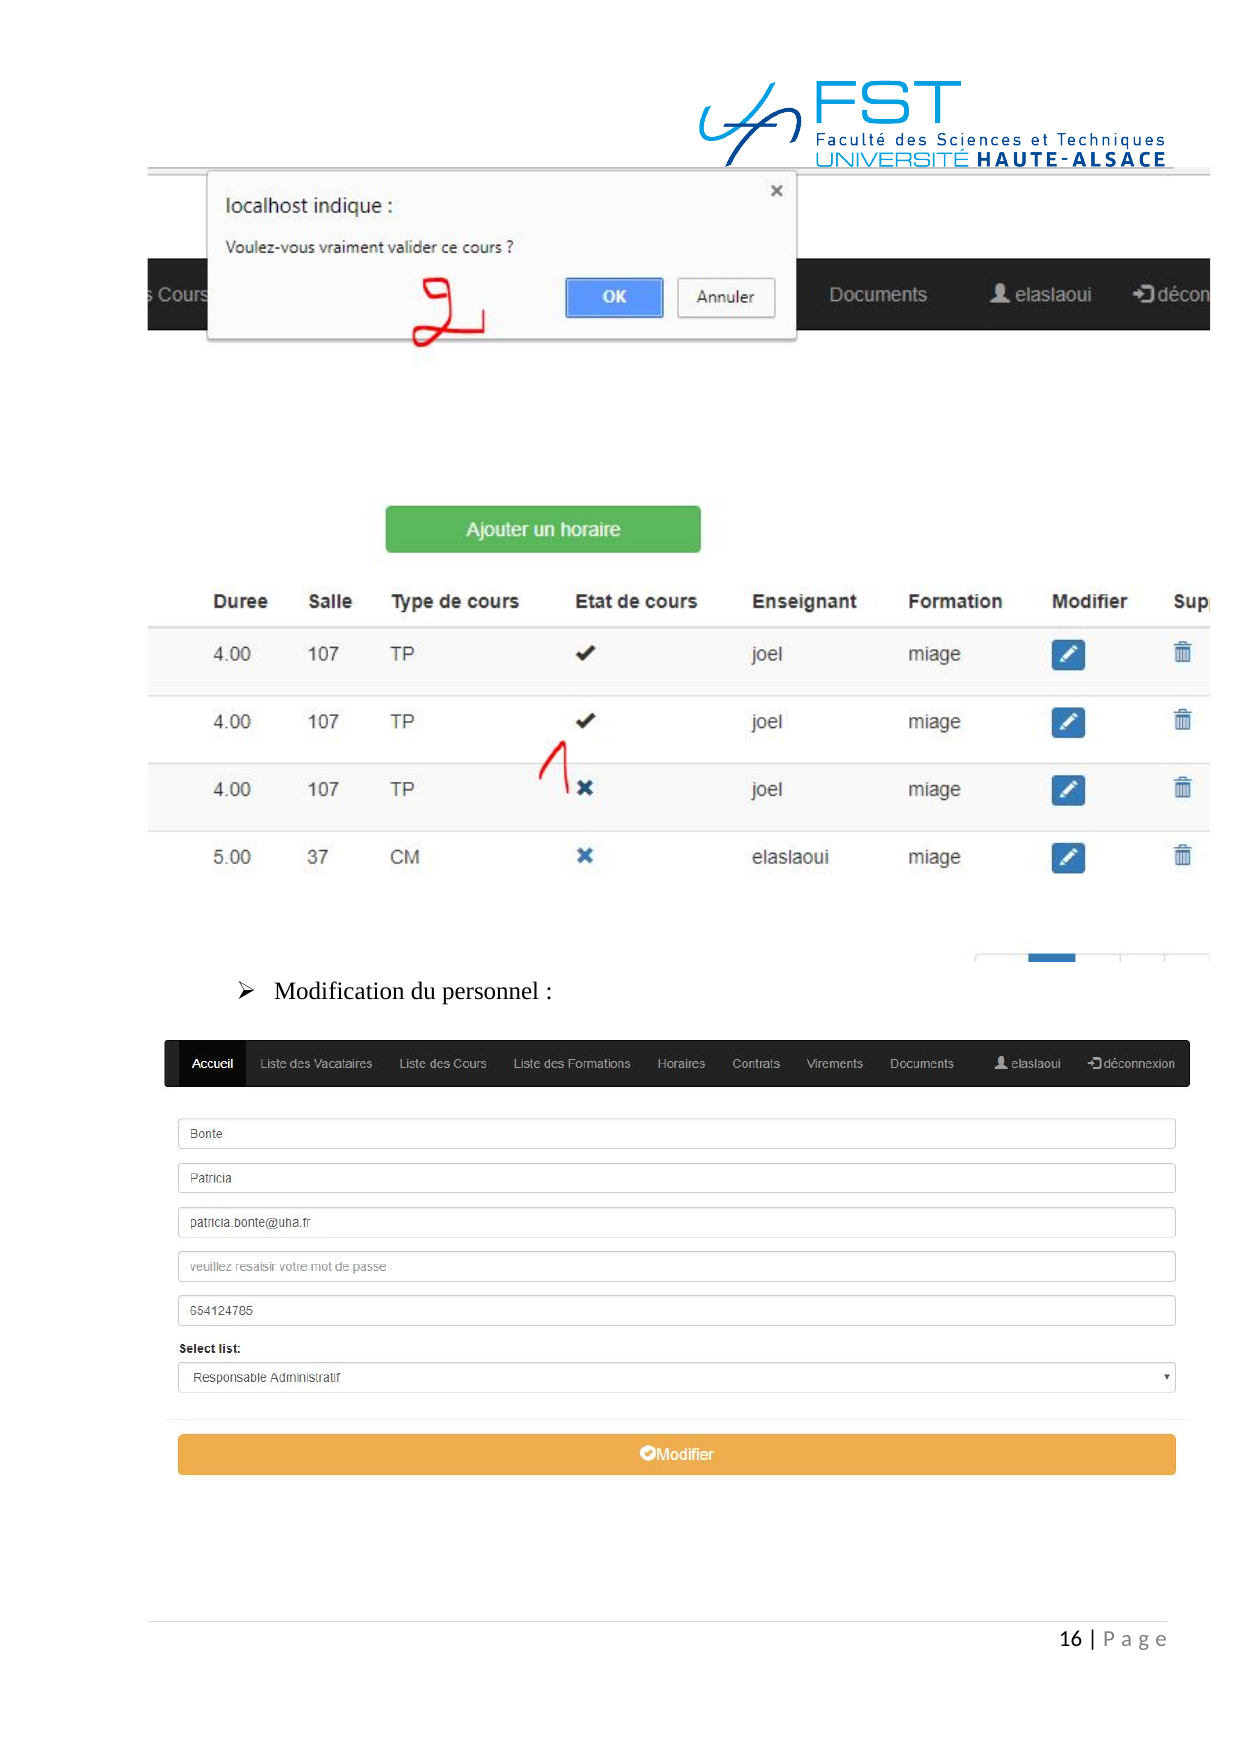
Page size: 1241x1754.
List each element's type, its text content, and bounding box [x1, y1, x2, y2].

list Modification du personnel : [236, 976, 1167, 1004]
picture [147, 73, 1210, 962]
picture [147, 1018, 1241, 1557]
